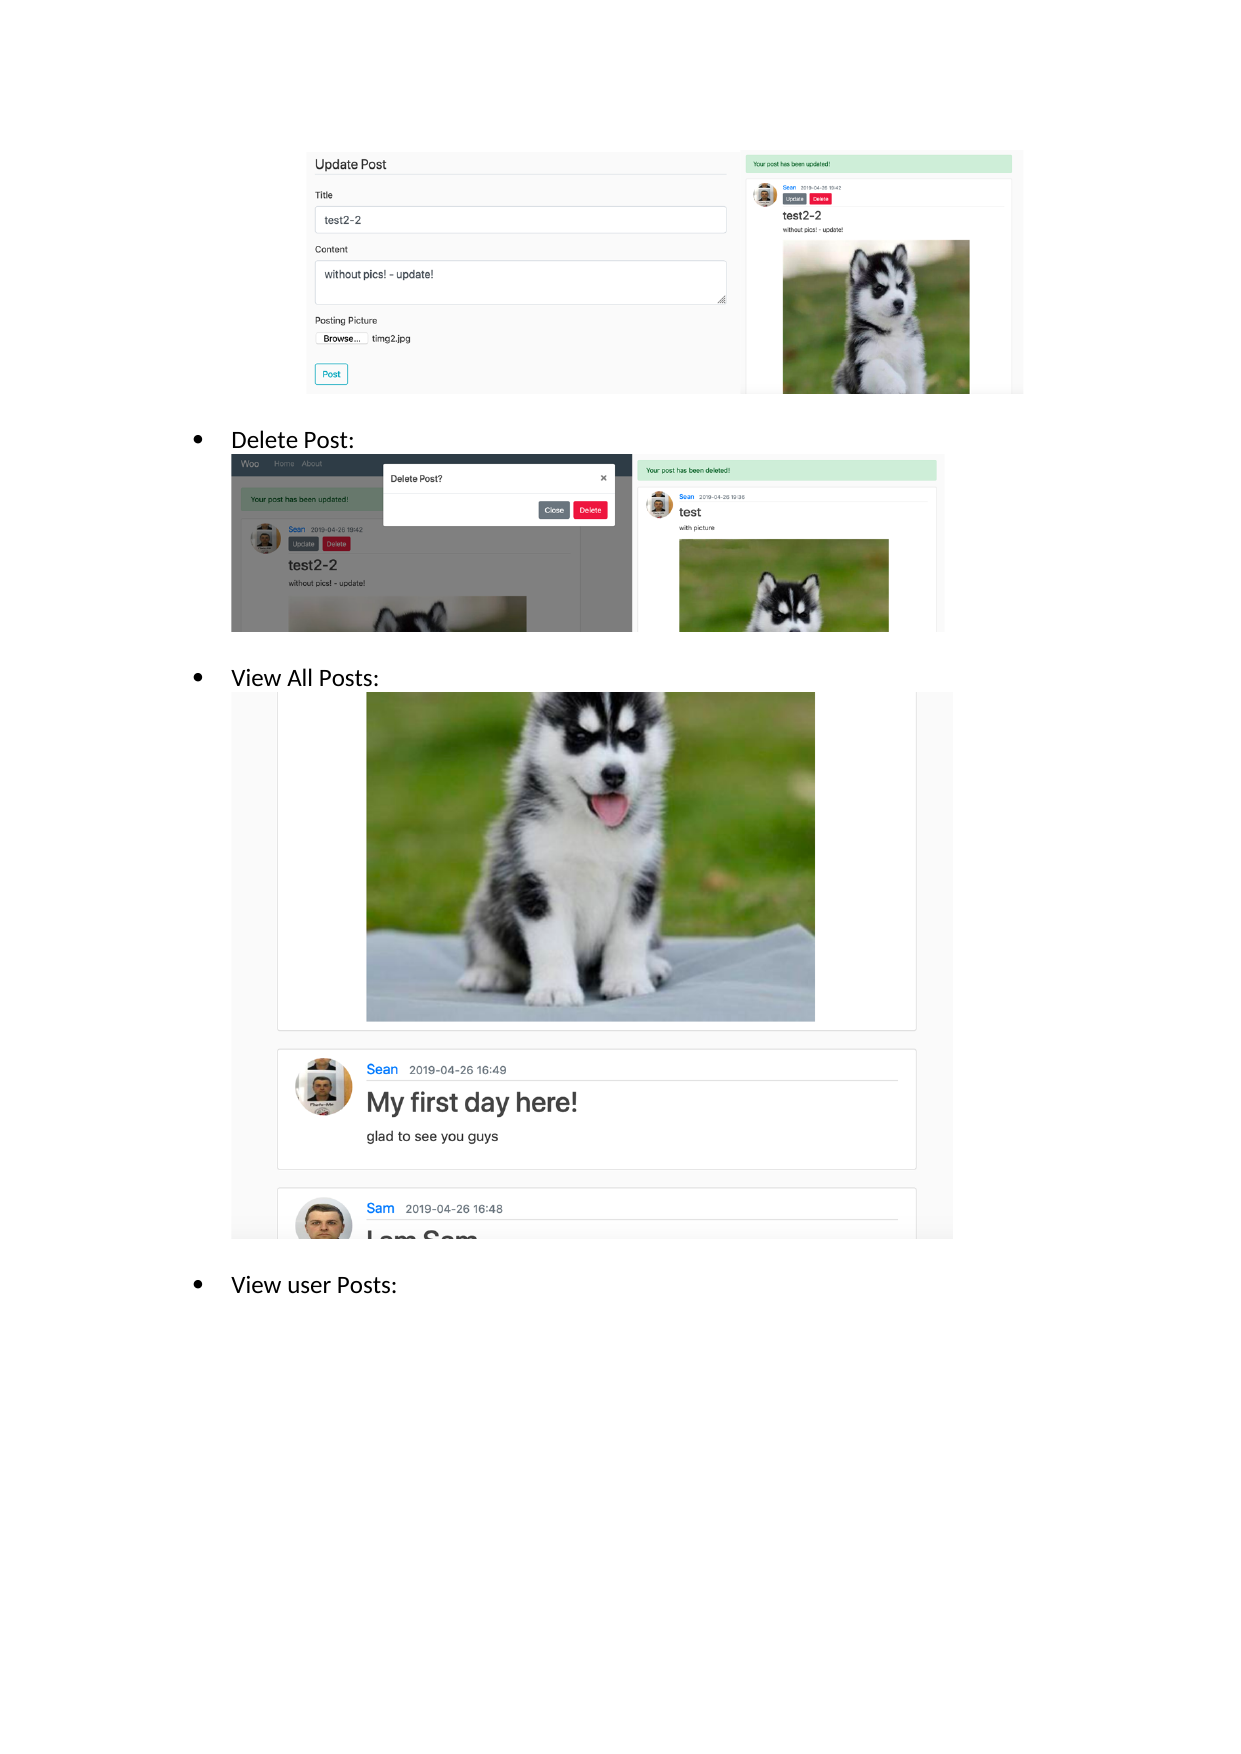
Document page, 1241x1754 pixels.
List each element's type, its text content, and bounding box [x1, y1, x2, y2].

list View All Posts: [194, 662, 1090, 692]
list View user Posts: [194, 1269, 1090, 1299]
picture [231, 692, 953, 1239]
list Delete Post: [194, 424, 1090, 454]
picture [306, 150, 1024, 394]
picture [231, 454, 945, 632]
